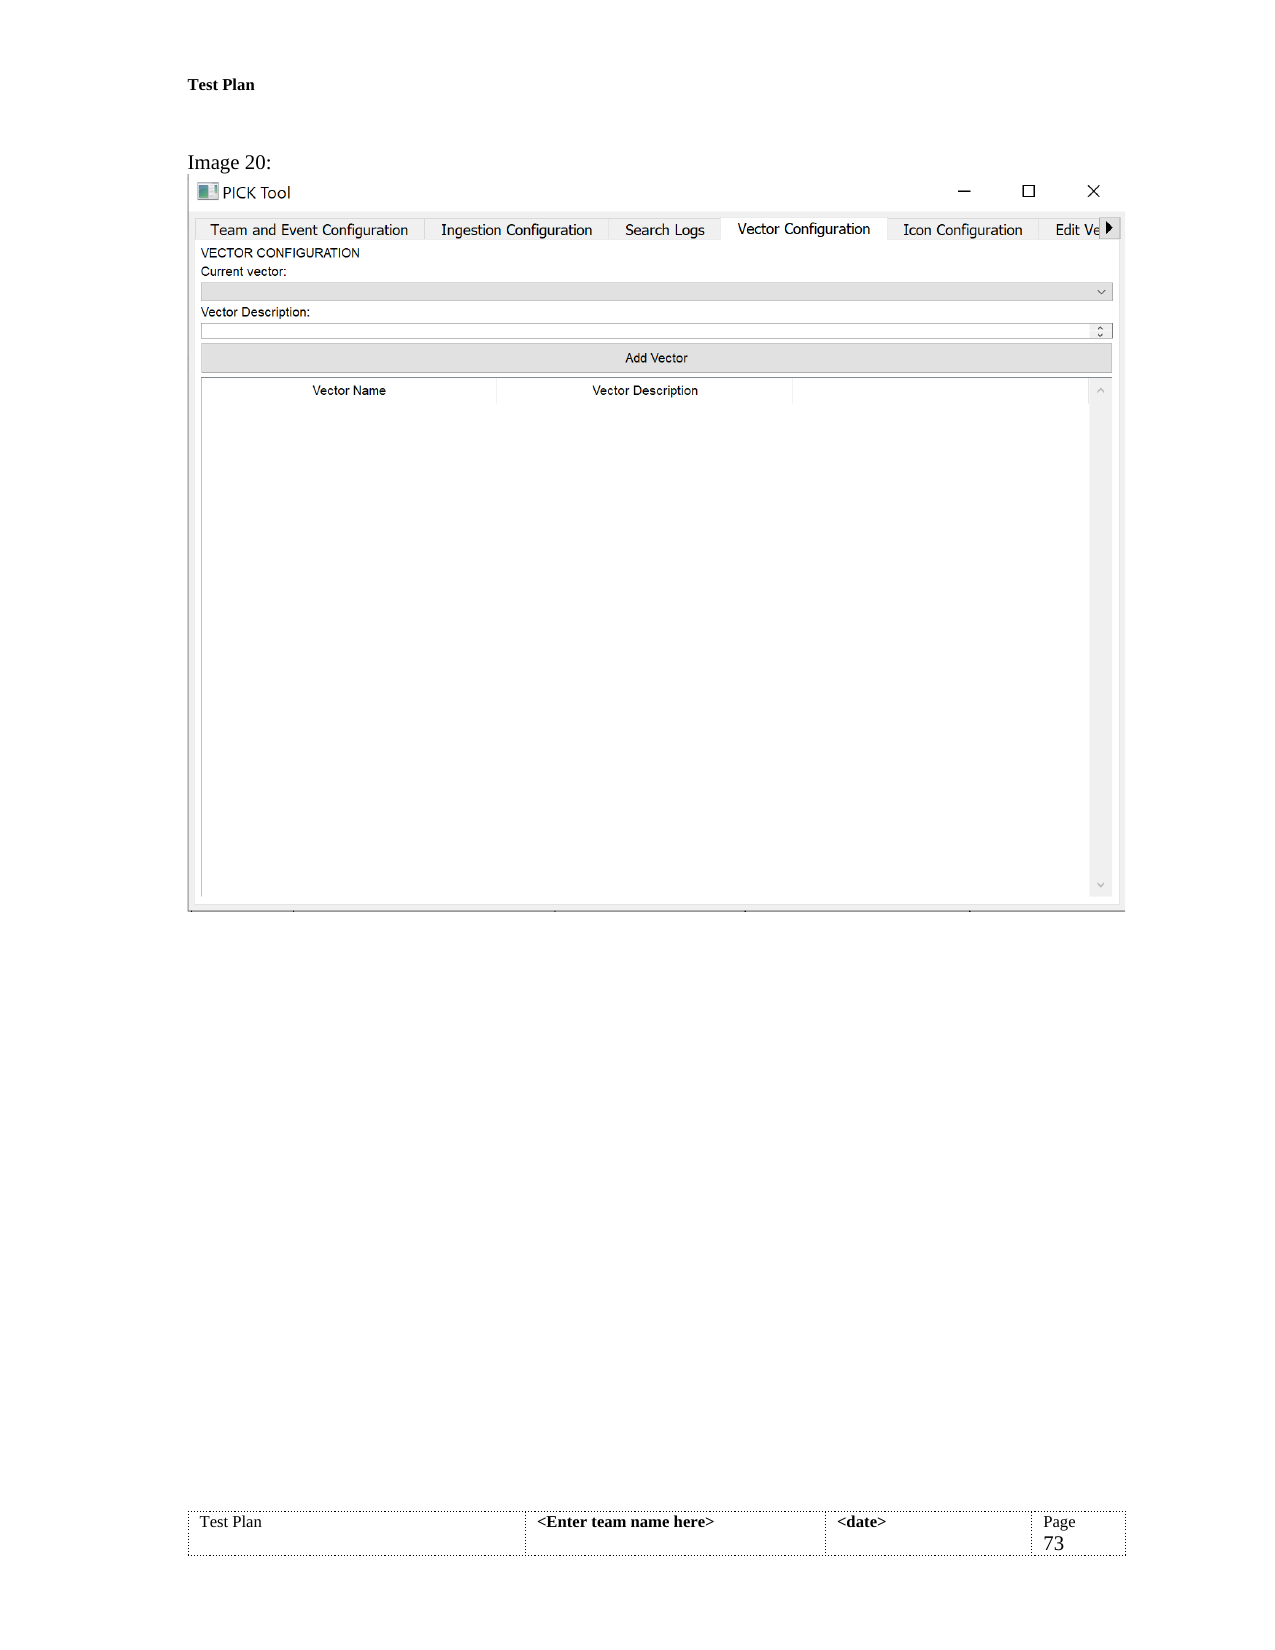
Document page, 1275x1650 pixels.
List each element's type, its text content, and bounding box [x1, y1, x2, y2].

text Image 20: [187, 150, 1125, 174]
picture [187, 174, 1125, 912]
